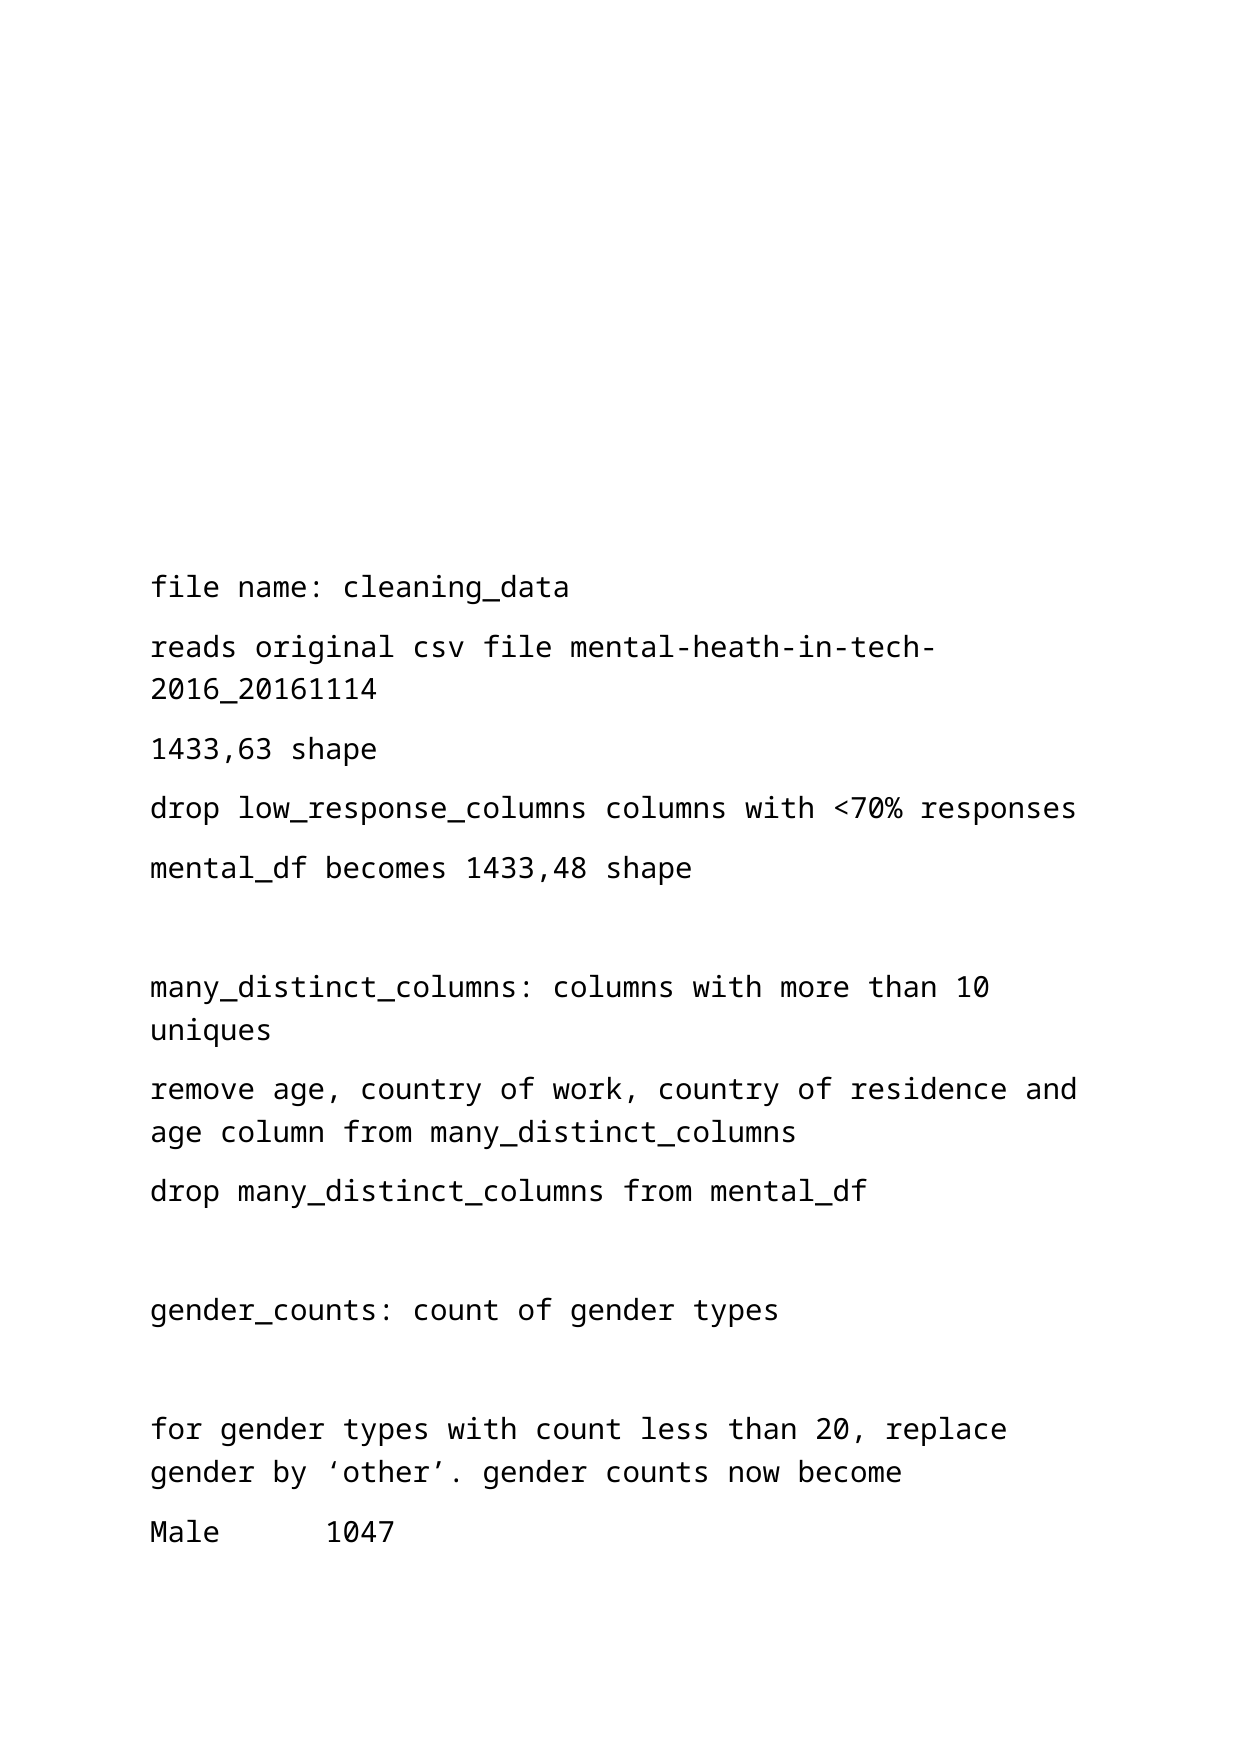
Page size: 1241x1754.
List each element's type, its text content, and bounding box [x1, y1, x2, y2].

text many_distinct_columns: columns with more than 10 uniques [150, 966, 1090, 1048]
text remove age, country of work, country of residence and age column from many_distinct_columns [150, 1068, 1090, 1151]
text gender_counts: count of gender types [150, 1289, 1090, 1329]
text drop many_distinct_columns from mental_df [150, 1171, 1090, 1210]
text drop low_response_columns columns with <70% responses [150, 788, 1090, 827]
text reads original csv file mental-heath-in-tech-2016_20161114 [150, 626, 1090, 708]
text file name: cleaning_data [150, 566, 1090, 606]
text mental_df becomes 1433,48 shape [150, 847, 1090, 887]
text Male 1047 [150, 1511, 1090, 1551]
text for gender types with count less than 20, replace gender by ‘other’. gender counts now become [150, 1408, 1090, 1491]
text 1433,63 shape [150, 728, 1090, 768]
